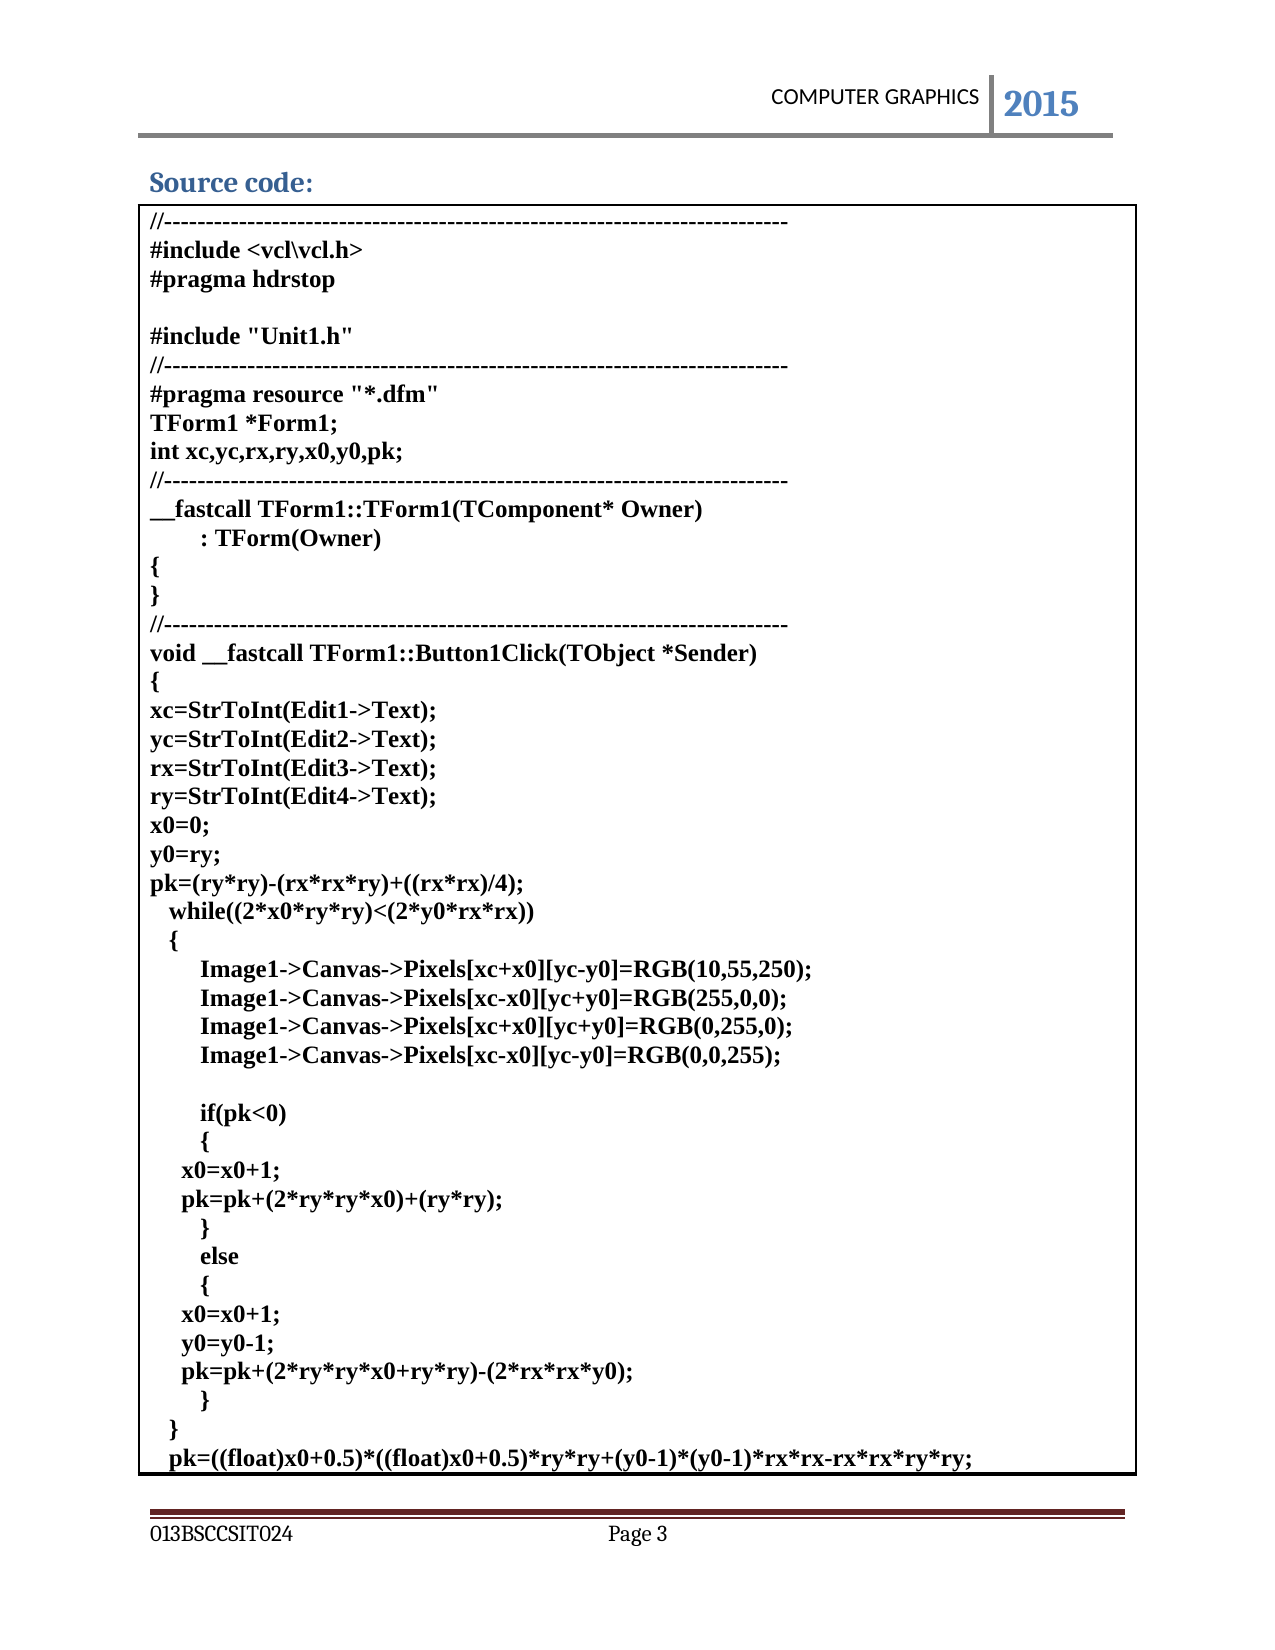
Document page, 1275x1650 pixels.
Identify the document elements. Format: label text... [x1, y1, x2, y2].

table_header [140, 206, 1135, 1471]
subtitle Source code: [150, 166, 1125, 199]
